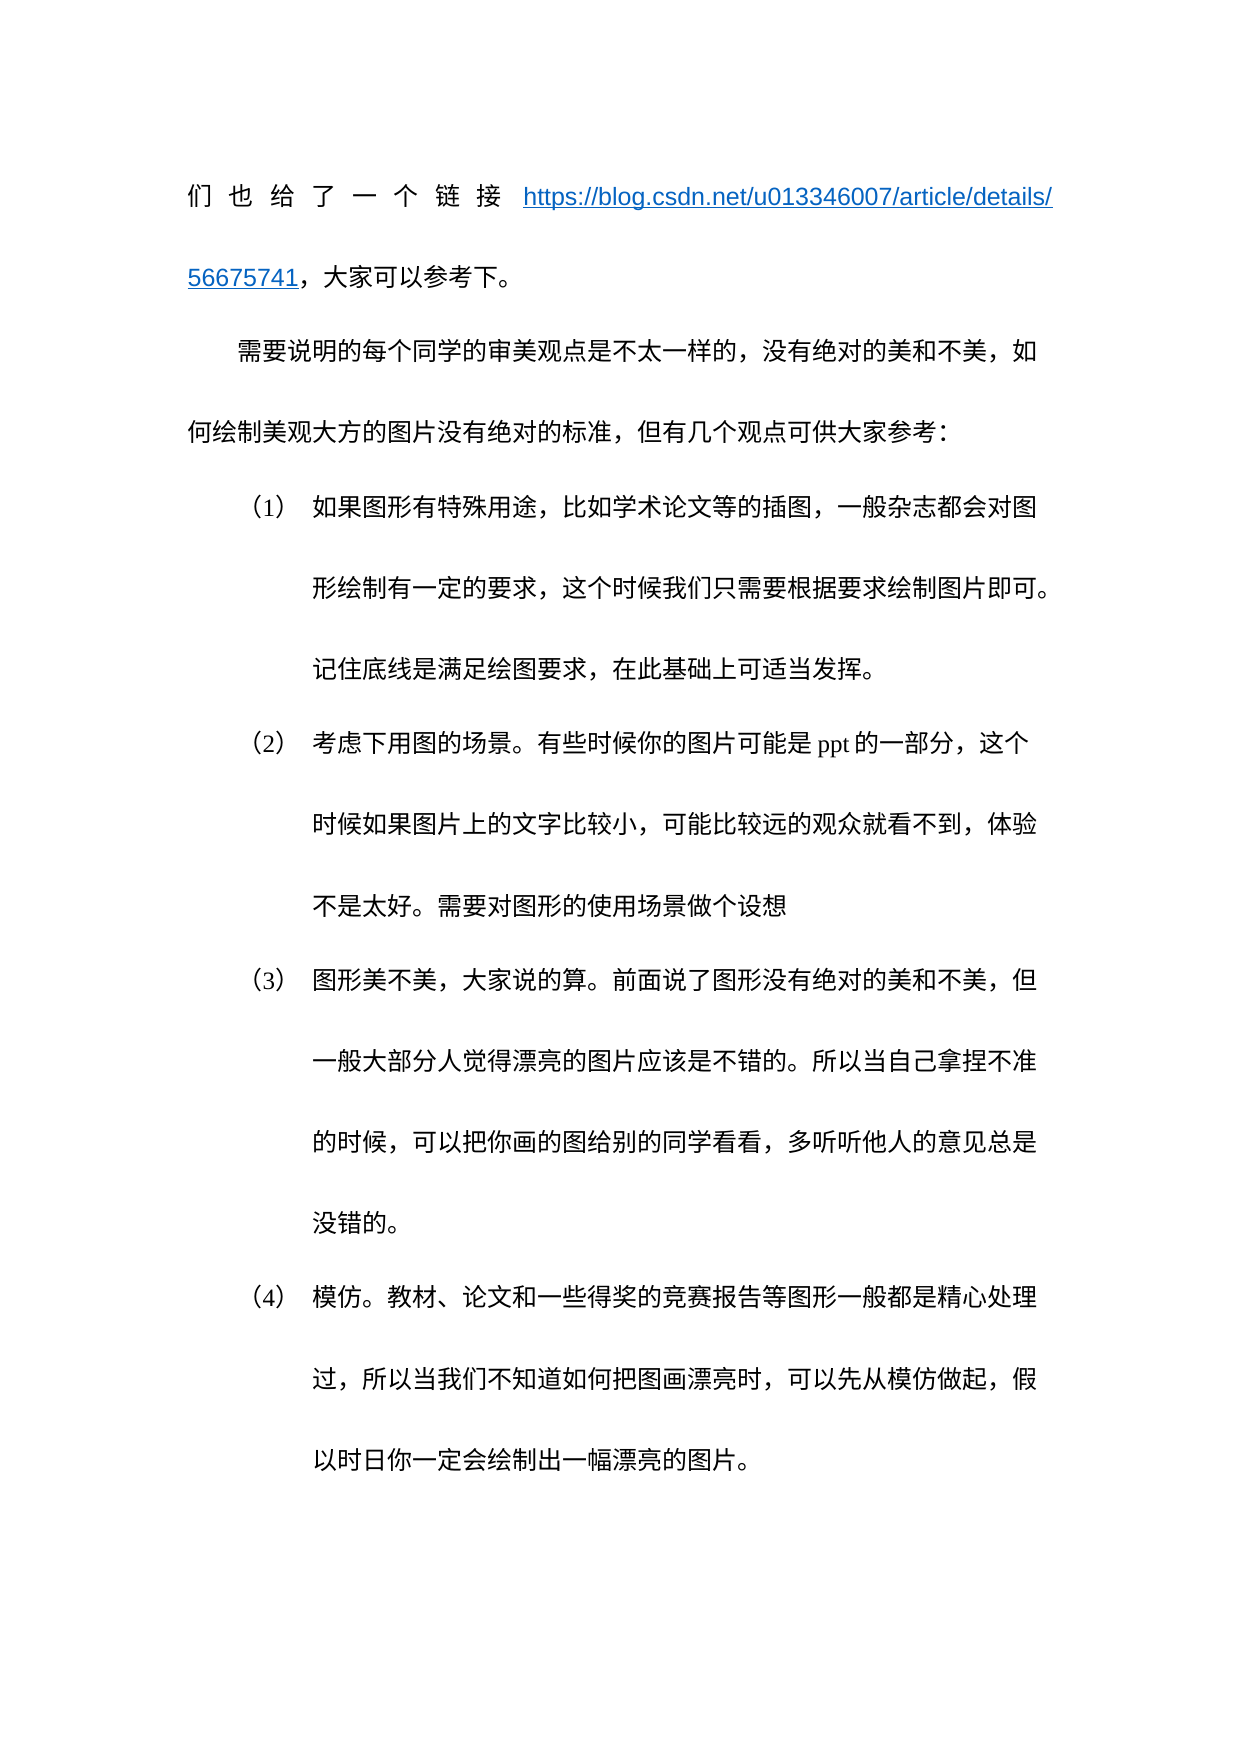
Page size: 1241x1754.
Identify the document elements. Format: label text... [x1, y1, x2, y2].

list 模仿。教材、论文和一些得奖的竞赛报告等图形一般都是精心处理过，所以当我们不知道如何把图画漂亮时，可以先从模仿做起，假以时日你一定会绘制出一幅漂亮的图片。 [237, 1263, 1053, 1491]
list 图形美不美，大家说的算。前面说了图形没有绝对的美和不美，但一般大部分人觉得漂亮的图片应该是不错的。所以当自己拿捏不准的时候，可以把你画的图给别的同学看看，多听听他人的意见总是没错的。 [237, 946, 1053, 1254]
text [187, 162, 1053, 308]
text 需要说明的每个同学的审美观点是不太一样的，没有绝对的美和不美，如何绘制美观大方的图片没有绝对的标准，但有几个观点可供大家参考： [187, 317, 1053, 463]
list 考虑下用图的场景。有些时候你的图片可能是ppt的一部分，这个时候如果图片上的文字比较小，可能比较远的观众就看不到，体验不是太好。需要对图形的使用场景做个设想 [237, 709, 1053, 937]
list 如果图形有特殊用途，比如学术论文等的插图，一般杂志都会对图形绘制有一定的要求，这个时候我们只需要根据要求绘制图片即可。记住底线是满足绘图要求，在此基础上可适当发挥。 [237, 473, 1053, 700]
